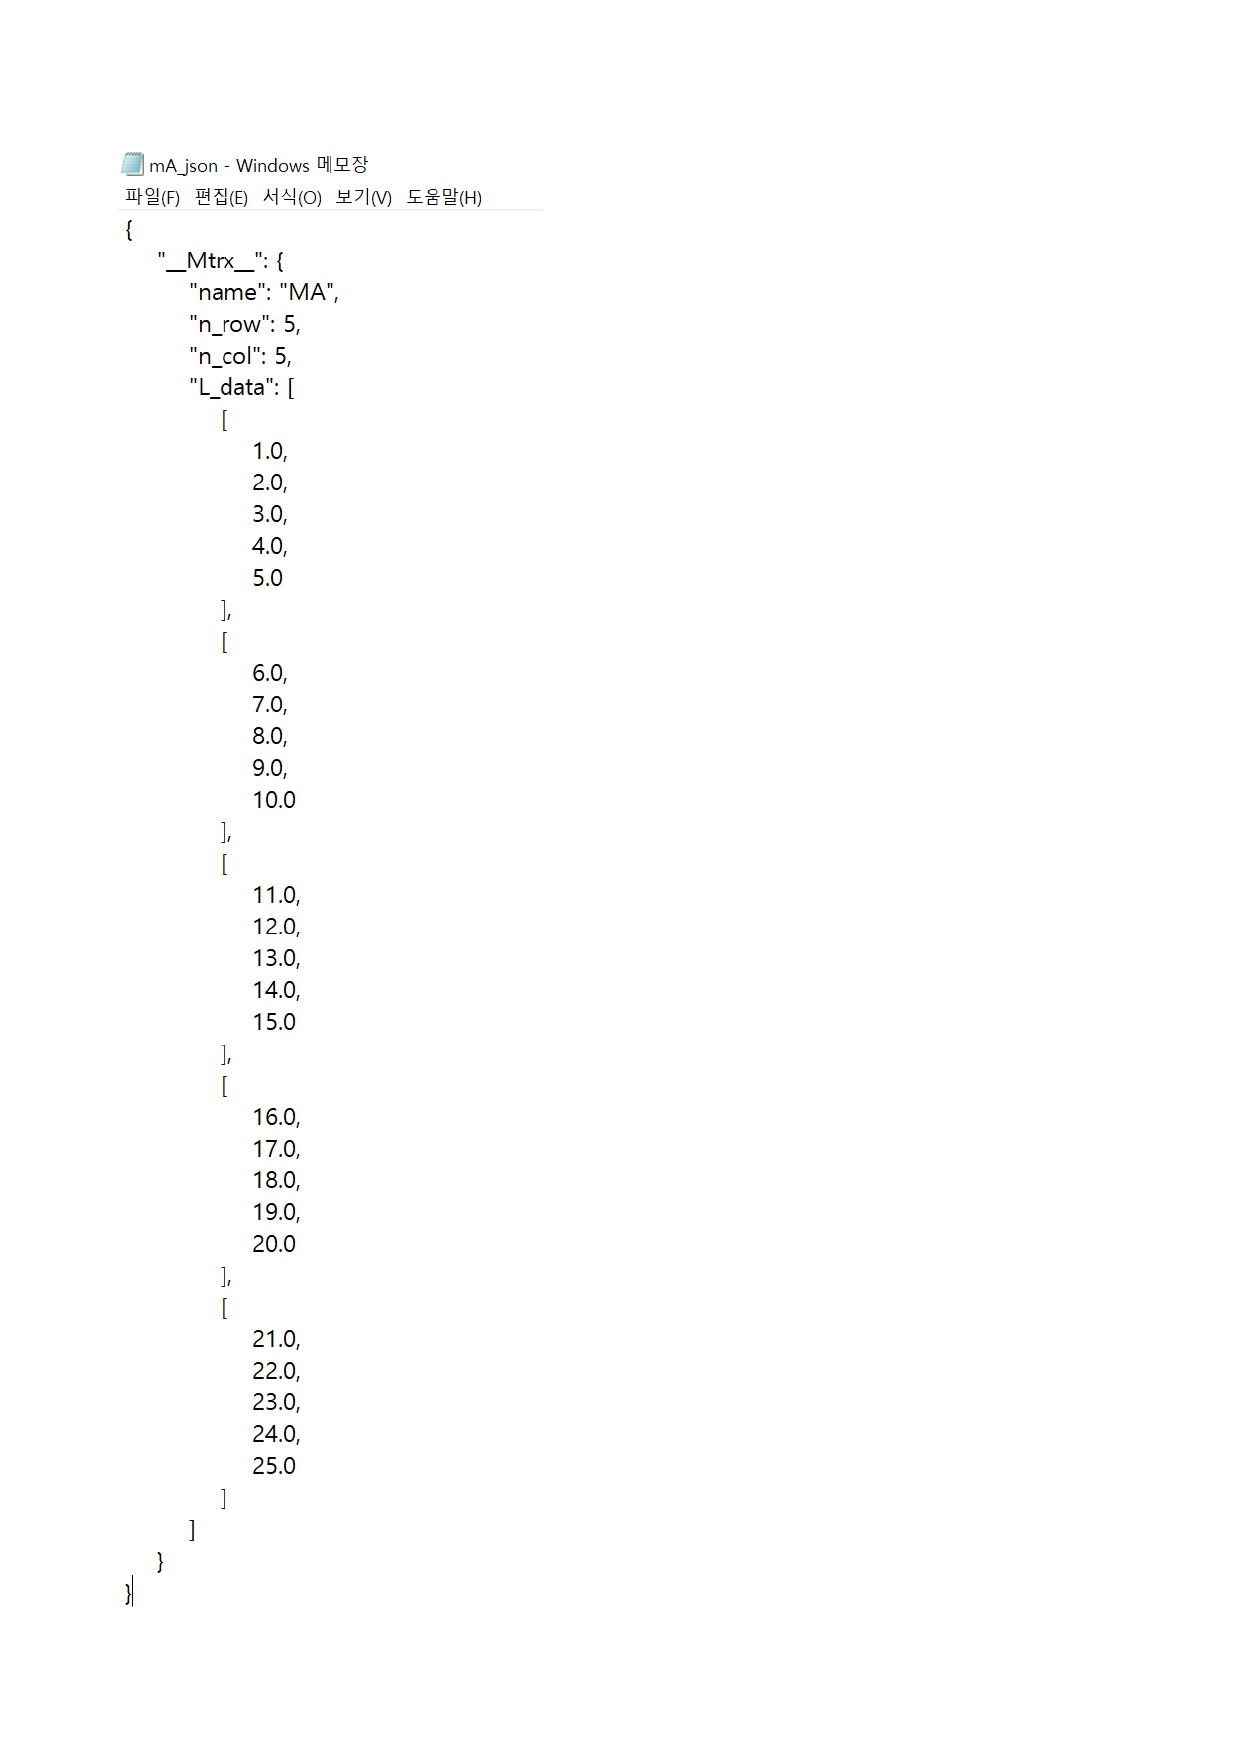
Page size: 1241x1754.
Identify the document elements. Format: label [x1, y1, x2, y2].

picture [118, 147, 543, 1607]
